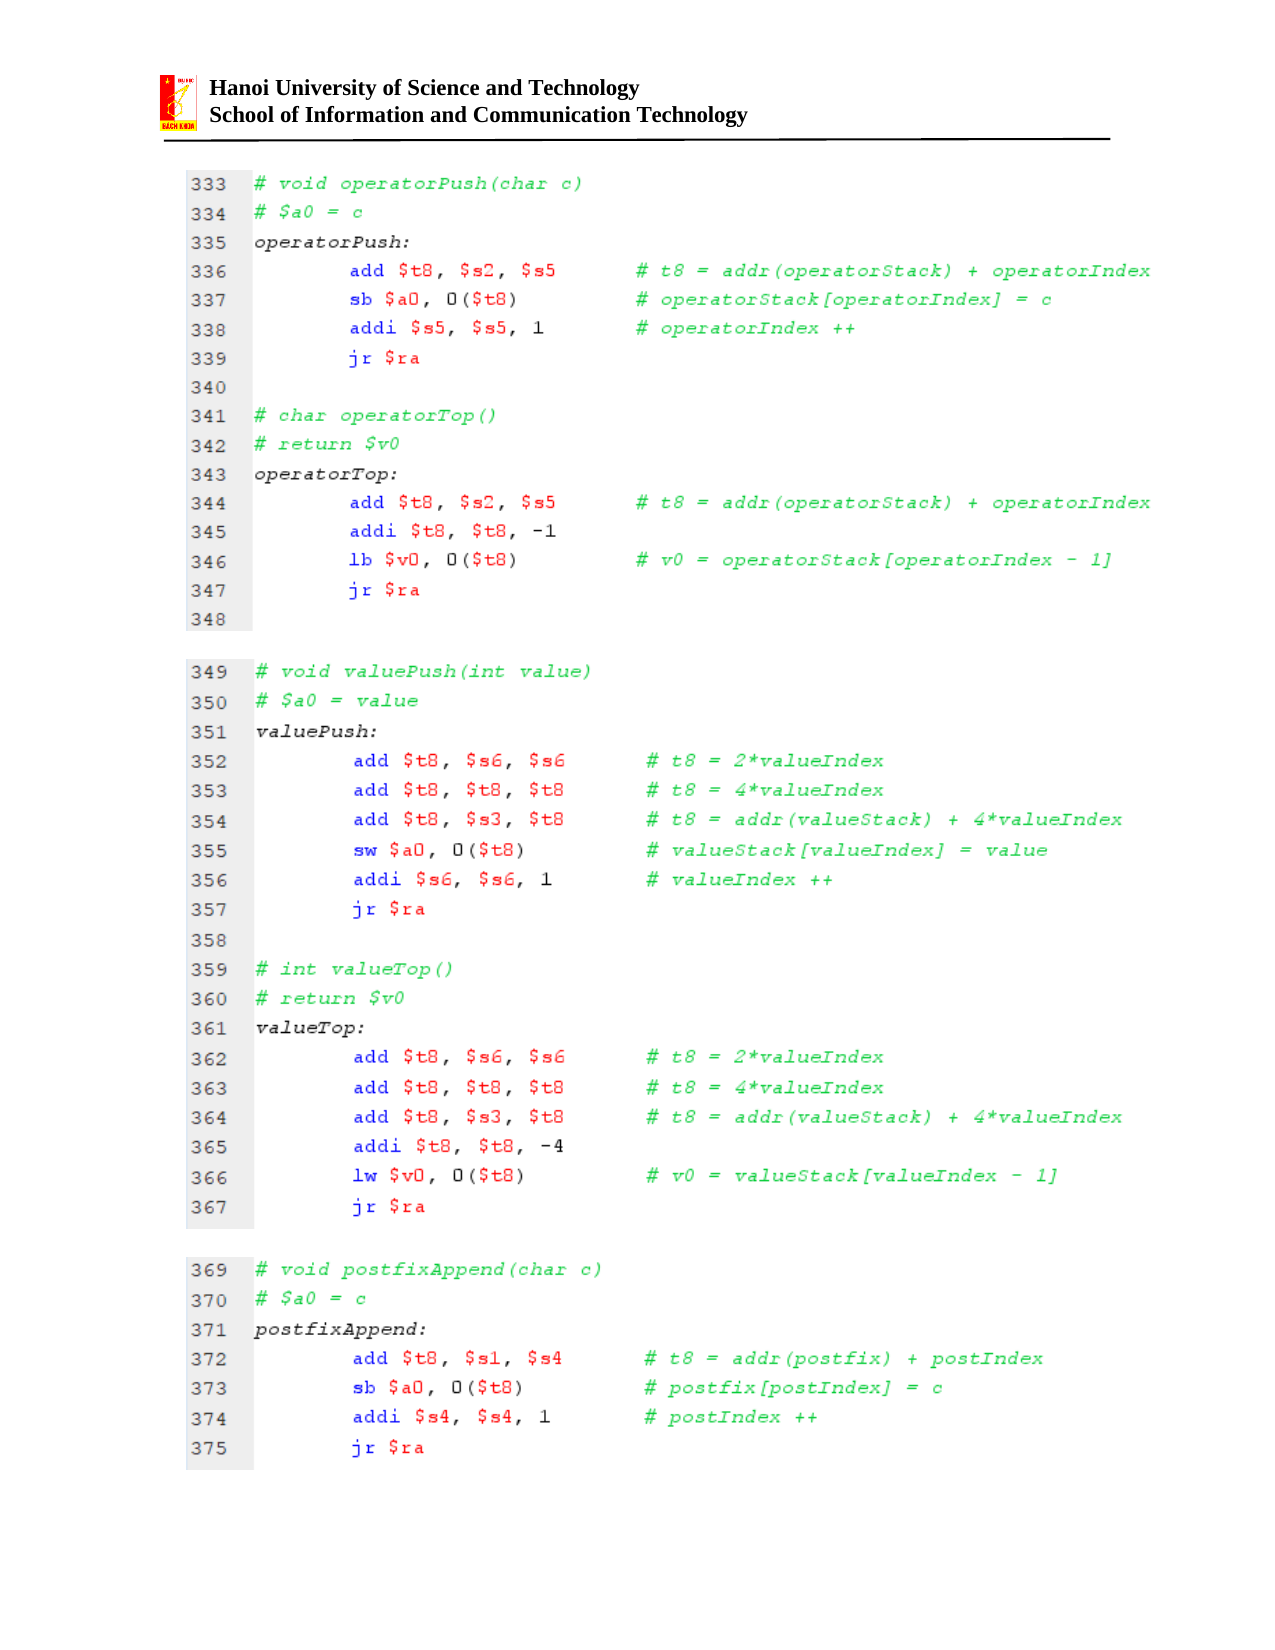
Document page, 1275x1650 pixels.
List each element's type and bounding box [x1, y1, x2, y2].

picture [186, 170, 1160, 631]
picture [186, 1257, 1160, 1470]
picture [186, 659, 1174, 1229]
picture [159, 75, 197, 131]
